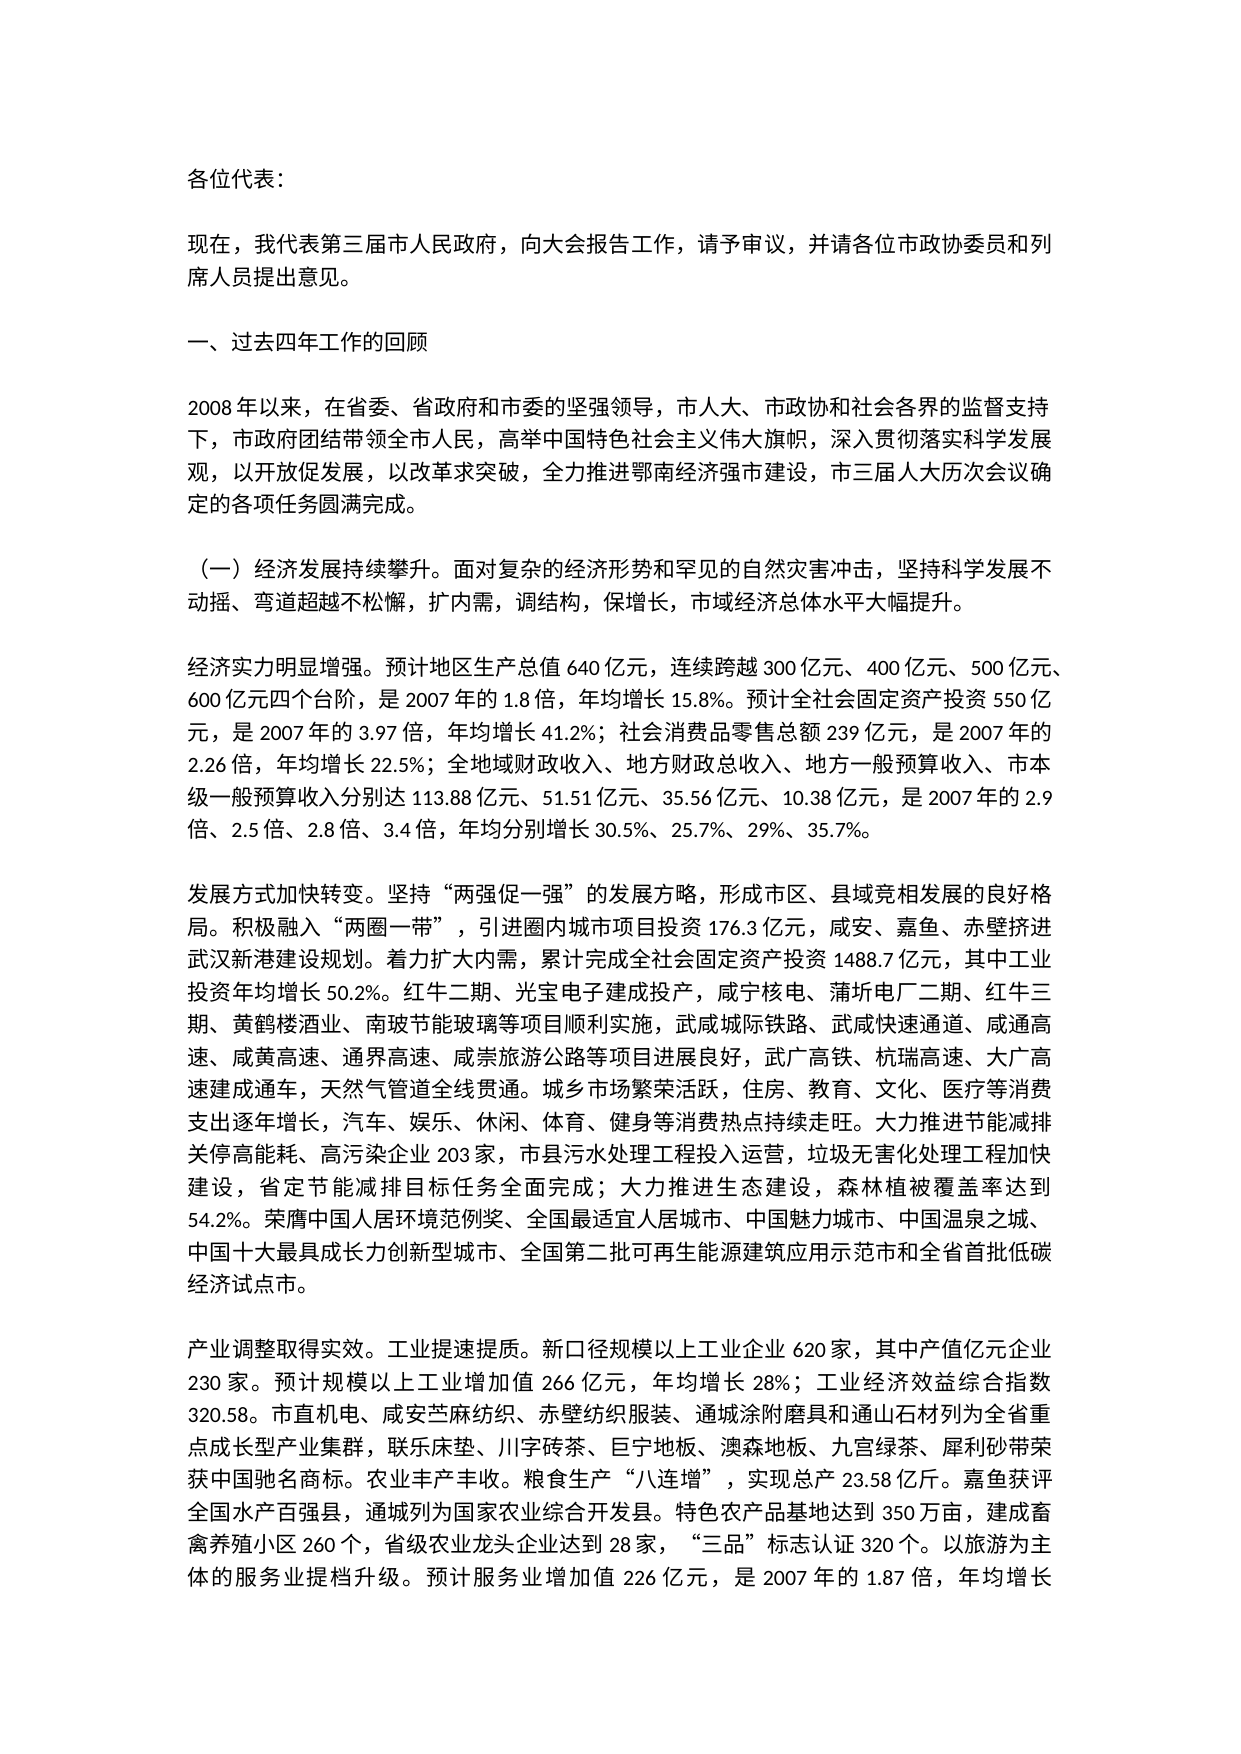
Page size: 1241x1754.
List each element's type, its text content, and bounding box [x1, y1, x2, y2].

text 2008年以来，在省委、省政府和市委的坚强领导，市人大、市政协和社会各界的监督支持下，市政府团结带领全市人民，高举中国特色社会主义伟大旗帜，深入贯彻落实科学发展观，以开放促发展，以改革求突破，全力推进鄂南经济强市建设，市三届人大历次会议确定的各项任务圆满完成。 [187, 389, 1053, 519]
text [187, 1332, 1053, 1592]
text 现在，我代表第三届市人民政府，向大会报告工作，请予审议，并请各位市政协委员和列席人员提出意见。 [187, 227, 1053, 292]
text 一、过去四年工作的回顾 [187, 324, 1053, 357]
text 经济实力明显增强。预计地区生产总值640亿元，连续跨越300亿元、400亿元、500亿元、600亿元四个台阶，是2007年的1.8倍，年均增长15.8%。预计全社会固定资产投资550亿元，是2007年的3.97倍，年均增长41.2%；社会消费品零售总额239亿元，是2007年的2.26倍，年均增长22.5%；全地域财政收入、地方财政总收入、地方一般预算收入、市本级一般预算收入分别达113.88亿元、51.51亿元、35.56亿元、10.38亿元，是2007年的2.9倍、2.5倍、2.8倍、3.4倍，年均分别增长30.5%、25.7%、29%、35.7%。 [187, 649, 1053, 844]
text 各位代表： [187, 162, 1053, 194]
text 发展方式加快转变。坚持“两强促一强”的发展方略，形成市区、县域竞相发展的良好格局。积极融入“两圈一带”，引进圈内城市项目投资176.3亿元，咸安、嘉鱼、赤壁挤进武汉新港建设规划。着力扩大内需，累计完成全社会固定资产投资1488.7亿元，其中工业投资年均增长50.2%。红牛二期、光宝电子建成投产，咸宁核电、蒲圻电厂二期、红牛三期、黄鹤楼酒业、南玻节能玻璃等项目顺利实施，武咸城际铁路、武咸快速通道、咸通高速、咸黄高速、通界高速、咸崇旅游公路等项目进展良好，武广高铁、杭瑞高速、大广高速建成通车，天然气管道全线贯通。城乡市场繁荣活跃，住房、教育、文化、医疗等消费支出逐年增长，汽车、娱乐、休闲、体育、健身等消费热点持续走旺。大力推进节能减排，关停高能耗、高污染企业203家，市县污水处理工程投入运营，垃圾无害化处理工程加快建设，省定节能减排目标任务全面完成；大力推进生态建设，森林植被覆盖率达到54.2%。荣膺中国人居环境范例奖、全国最适宜人居城市、中国魅力城市、中国温泉之城、中国十大最具成长力创新型城市、全国第二批可再生能源建筑应用示范市和全省首批低碳经济试点市。 [187, 877, 1053, 1299]
text （一）经济发展持续攀升。面对复杂的经济形势和罕见的自然灾害冲击，坚持科学发展不动摇、弯道超越不松懈，扩内需，调结构，保增长，市域经济总体水平大幅提升。 [187, 552, 1053, 617]
